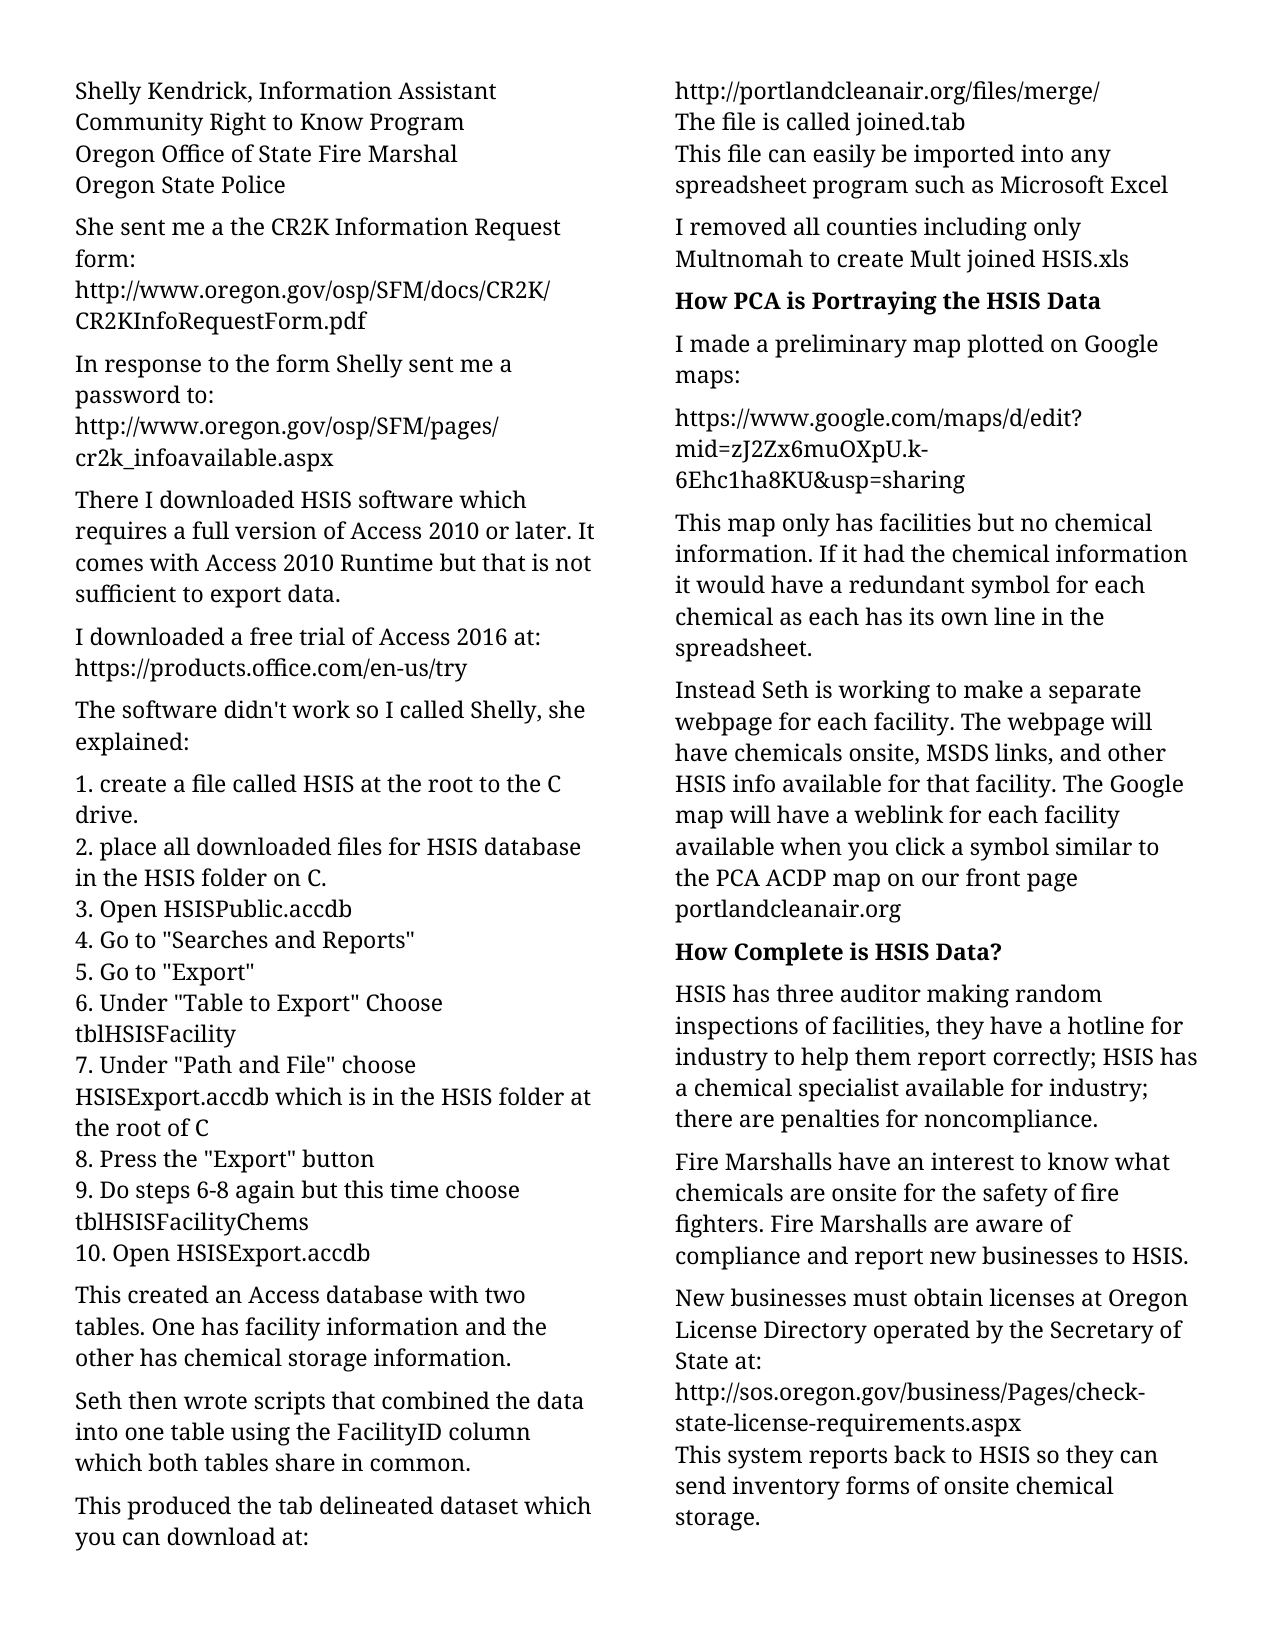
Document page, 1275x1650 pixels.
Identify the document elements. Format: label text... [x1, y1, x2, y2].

text 6. Under "Table to Export" Choose tblHSISFacility [75, 987, 600, 1049]
text There I downloaded HSIS software which requires a full version of Access 2010 or later. It comes with Access 2010 Runtime but that is not sufficient to export data. [75, 484, 600, 609]
text I made a preliminary map plotted on Google maps: [675, 328, 1200, 390]
text https://www.google.com/maps/d/edit?mid=zJ2Zx6muOXpU.k-6Ehc1ha8KU&usp=sharing [675, 402, 1200, 495]
text 9. Do steps 6-8 again but this time choose tblHSISFacilityChems [75, 1174, 600, 1237]
text New businesses must obtain licenses at Oregon License Directory operated by the Secretary of State at: [675, 1282, 1200, 1376]
text Instead Seth is working to make a separate webpage for each facility. The webpage will have chemicals onsite, MSDS links, and other HSIS info available for that facility. The Google map will have a weblink for each facility available when you click a symbol similar to the PCA ACDP map on our front page portlandcleanair.org [675, 674, 1200, 924]
text Community Right to Know Program [75, 106, 600, 137]
text Oregon State Police [75, 169, 600, 200]
text 8. Press the "Export" button [75, 1143, 600, 1174]
text She sent me a the CR2K Information Request form: [75, 211, 600, 274]
text HSIS has three auditor making random inspections of facilities, they have a hotline for industry to help them report correctly; HSIS has a chemical specialist available for industry; there are penalties for noncompliance. [675, 978, 1200, 1134]
text This map only has facilities but no chemical information. If it had the chemical information it would have a redundant symbol for each chemical as each has its own line in the spreadsheet. [675, 507, 1200, 663]
text In response to the form Shelly sent me a password to: [75, 348, 600, 410]
text I downloaded a free trial of Access 2016 at: [75, 620, 600, 652]
text Oregon Office of State Fire Marshal [75, 137, 600, 169]
text 2. place all downloaded files for HSIS database in the HSIS folder on C. [75, 831, 600, 893]
text This produced the tab delineated dataset which you can download at: [75, 1490, 600, 1552]
text This created an Access database with two tables. One has facility information and the other has chemical storage information. [75, 1279, 600, 1373]
text How PCA is Portraying the HSIS Data [675, 285, 1200, 316]
text Seth then wrote scripts that combined the data into one table using the FacilityID column which both tables share in common. [75, 1384, 600, 1478]
text The file is called joined.tab [675, 106, 1200, 137]
text This file can easily be imported into any spreadsheet program such as Microsoft Excel [675, 137, 1200, 200]
text 10. Open HSISExport.accdb [75, 1237, 600, 1268]
text I removed all counties including only Multnomah to create Mult joined HSIS.xls [675, 211, 1200, 274]
text 4. Go to "Searches and Reports" [75, 924, 600, 956]
text Fire Marshalls have an interest to know what chemicals are onsite for the safety of fire fighters. Fire Marshalls are aware of compliance and report new businesses to HSIS. [675, 1146, 1200, 1271]
text http://sos.oregon.gov/business/Pages/check-state-license-requirements.aspx [675, 1376, 1200, 1438]
text How Complete is HSIS Data? [675, 936, 1200, 967]
text This system reports back to HSIS so they can send inventory forms of onsite chemical storage. [675, 1438, 1200, 1532]
text Shelly Kendrick, Information Assistant [75, 75, 600, 106]
text http://portlandcleanair.org/files/merge/ [675, 75, 1200, 106]
text https://products.office.com/en-us/try [75, 652, 600, 683]
text 3. Open HSISPublic.accdb [75, 893, 600, 924]
text 5. Go to "Export" [75, 956, 600, 987]
text http://www.oregon.gov/osp/SFM/docs/CR2K/CR2KInfoRequestForm.pdf [75, 274, 600, 336]
text 1. create a file called HSIS at the root to the C drive. [75, 768, 600, 831]
text http://www.oregon.gov/osp/SFM/pages/cr2k_infoavailable.aspx [75, 410, 600, 473]
text The software didn't work so I called Shelly, she explained: [75, 694, 600, 757]
text 7. Under "Path and File" choose HSISExport.accdb which is in the HSIS folder at the root of C [75, 1049, 600, 1143]
